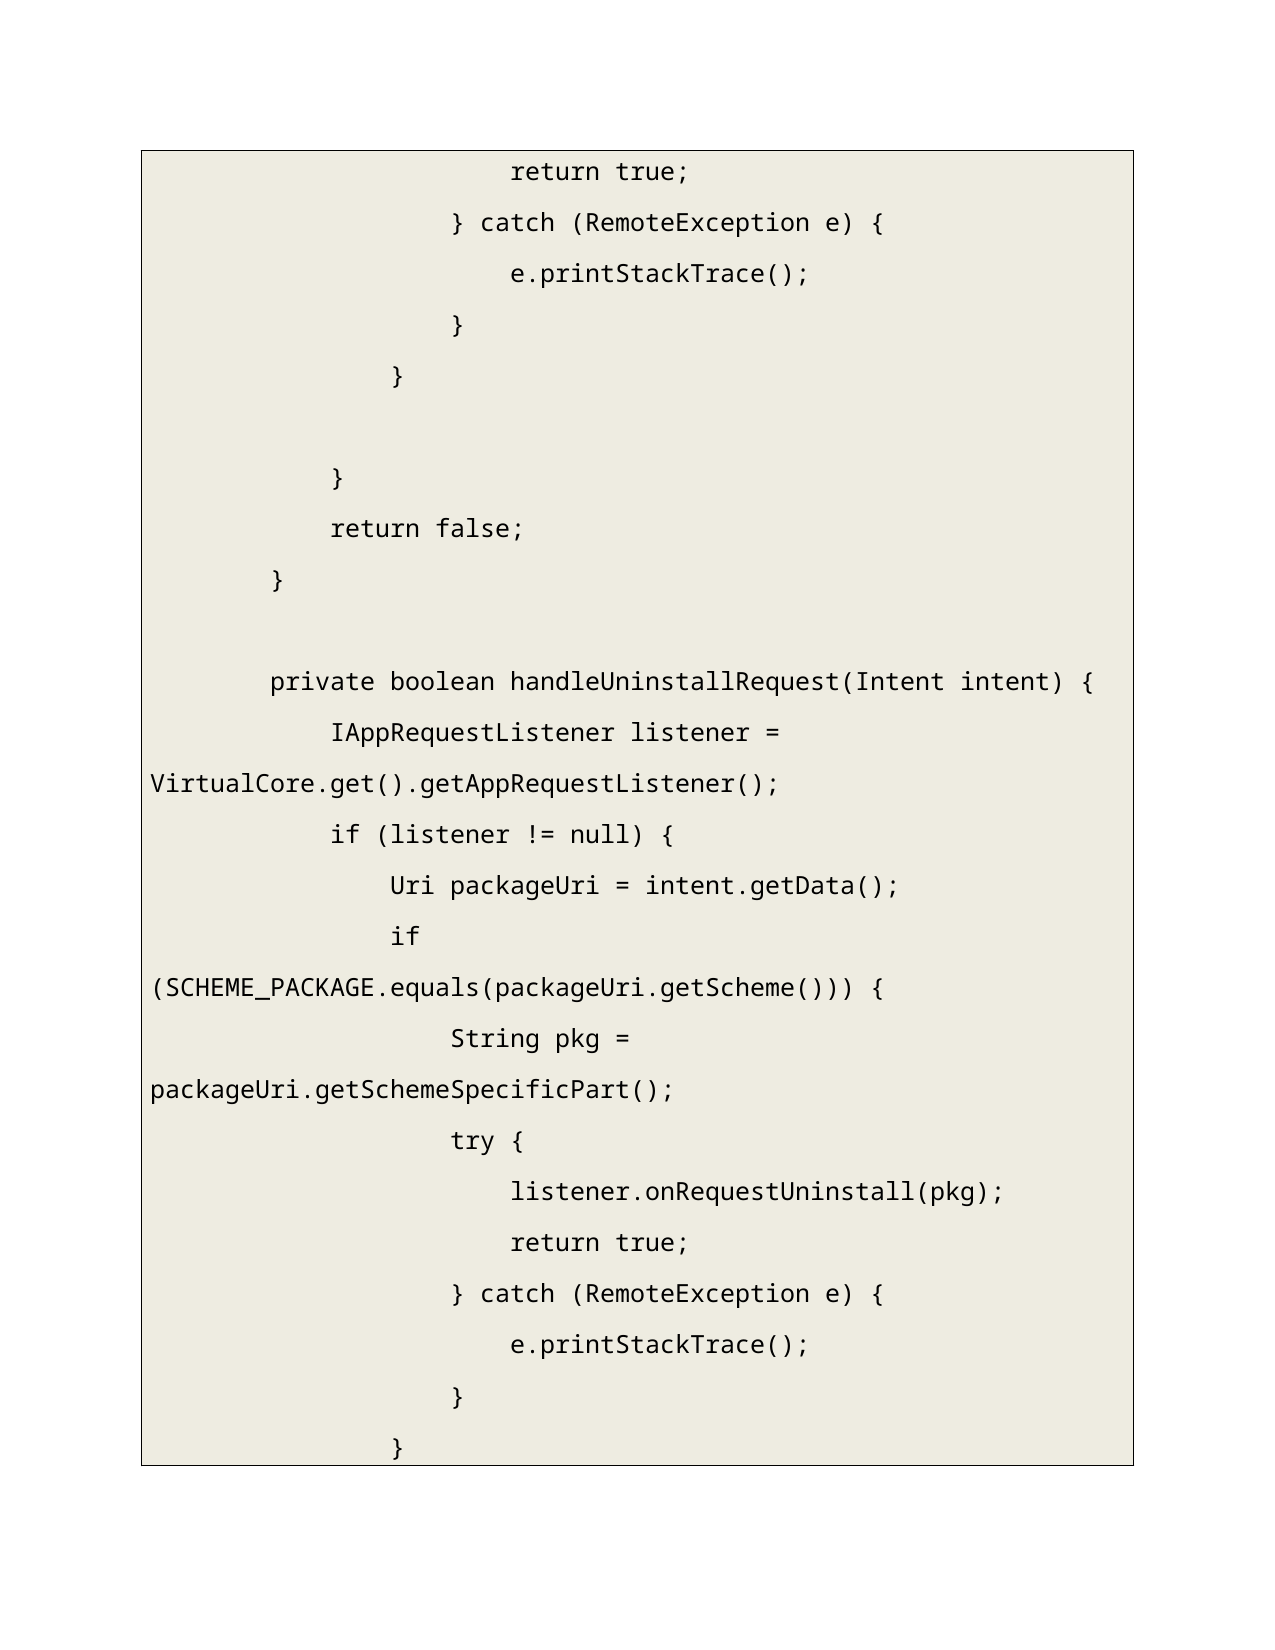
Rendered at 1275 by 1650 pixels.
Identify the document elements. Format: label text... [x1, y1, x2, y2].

text if (SCHEME_PACKAGE.equals(packageUri.getScheme())) { [142, 916, 1133, 1004]
text return false; [142, 507, 1133, 544]
text } catch (RemoteException e) { [142, 201, 1133, 238]
text } [142, 558, 1133, 596]
text String pkg = packageUri.getSchemeSpecificPart(); [142, 1018, 1133, 1106]
text return true; [142, 1222, 1133, 1259]
text } catch (RemoteException e) { [142, 1273, 1133, 1310]
text } [142, 354, 1133, 391]
text if (listener != null) { [142, 813, 1133, 851]
text Uri packageUri = intent.getData(); [142, 864, 1133, 902]
text } [142, 456, 1133, 493]
text e.printStackTrace(); [142, 252, 1133, 289]
text try { [142, 1120, 1133, 1157]
text } [142, 1426, 1133, 1465]
text } [142, 1375, 1133, 1412]
text listener.onRequestUninstall(pkg); [142, 1171, 1133, 1208]
text IAppRequestListener listener = VirtualCore.get().getAppRequestListener(); [142, 711, 1133, 800]
text e.printStackTrace(); [142, 1324, 1133, 1361]
text private boolean handleUninstallRequest(Intent intent) { [142, 660, 1133, 698]
text } [142, 303, 1133, 340]
text return true; [142, 151, 1133, 187]
